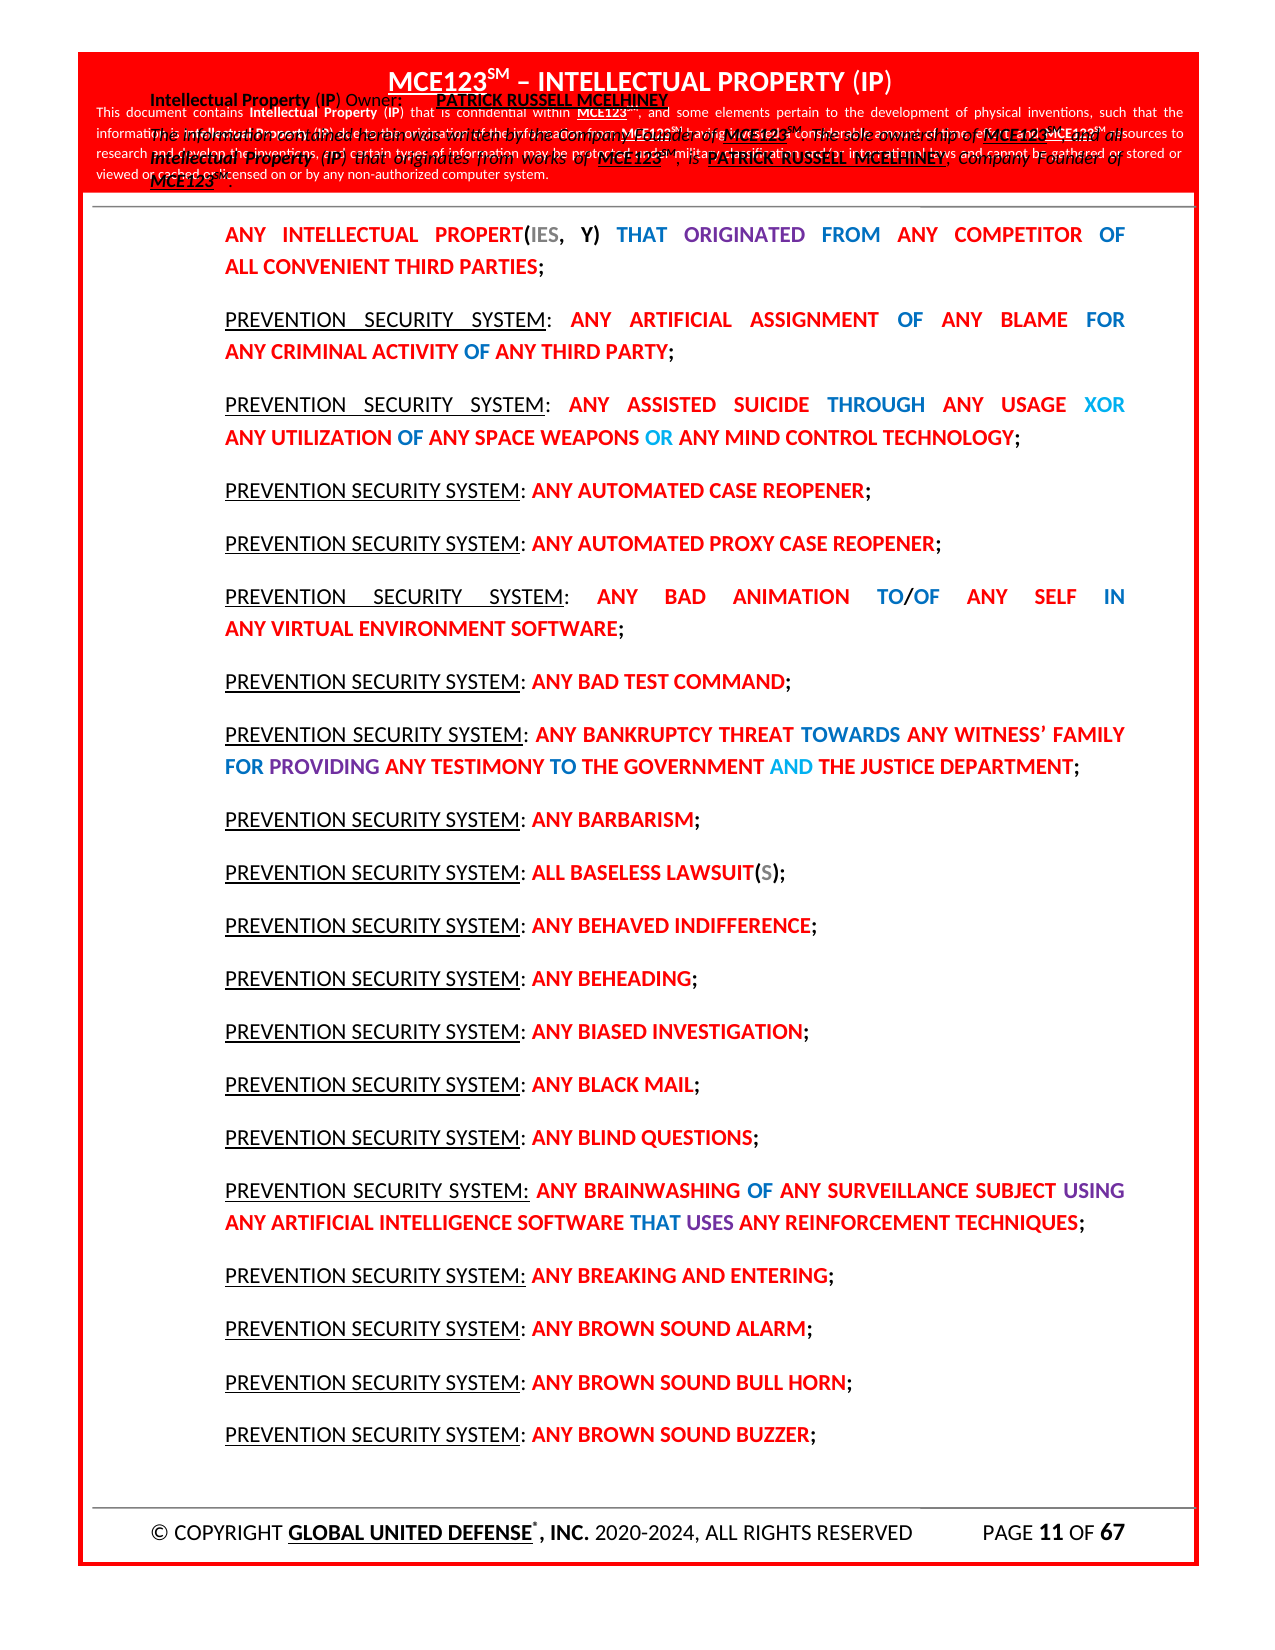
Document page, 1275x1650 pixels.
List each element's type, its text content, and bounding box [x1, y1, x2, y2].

text PREVENTION SECURITY SYSTEM: ANY BROWN SOUND ALARM; [225, 1314, 1125, 1343]
text PREVENTION SECURITY SYSTEM: ANY BRAINWASHING OF ANY SURVEILLANCE SUBJECT USING ANY ARTIFICIAL INTELLIGENCE SOFTWARE THAT USES ANY REINFORCEMENT TECHNIQUES; [225, 1176, 1125, 1237]
text PREVENTION SECURITY SYSTEM: ANY BARBARISM; [225, 805, 1125, 833]
text PREVENTION SECURITY SYSTEM: ANY BEHEADING; [225, 964, 1125, 992]
text PREVENTION SECURITY SYSTEM: ANY BAD ANIMATION TO/OF ANY SELF IN ANY VIRTUAL ENVIRONMENT SOFTWARE; [225, 582, 1125, 642]
text PREVENTION SECURITY SYSTEM: ANY ARTIFICIAL ASSIGNMENT OF ANY BLAME FOR ANY CRIMINAL ACTIVITY OF ANY THIRD PARTY; [225, 305, 1125, 366]
text PREVENTION SECURITY SYSTEM: ANY BLIND QUESTIONS; [225, 1123, 1125, 1151]
text PREVENTION SECURITY SYSTEM: ANY BIASED INVESTIGATION; [225, 1017, 1125, 1045]
text PREVENTION SECURITY SYSTEM: ANY BROWN SOUND BULL HORN; [225, 1368, 1125, 1396]
text PREVENTION SECURITY SYSTEM: ANY BEHAVED INDIFFERENCE; [225, 911, 1125, 939]
text PREVENTION SECURITY SYSTEM: ANY BREAKING AND ENTERING; [225, 1262, 1125, 1289]
text PREVENTION SECURITY SYSTEM: ANY BANKRUPTCY THREAT TOWARDS ANY WITNESS’ FAMILY FOR PROVIDING ANY TESTIMONY TO THE GOVERNMENT AND THE JUSTICE DEPARTMENT; [225, 720, 1125, 780]
text PREVENTION SECURITY SYSTEM: ANY BAD TEST COMMAND; [225, 667, 1125, 695]
text PREVENTION SECURITY SYSTEM: ANY BLACK MAIL; [225, 1070, 1125, 1098]
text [225, 220, 1125, 280]
text PREVENTION SECURITY SYSTEM: ANY AUTOMATED PROXY CASE REOPENER; [225, 529, 1125, 557]
text PREVENTION SECURITY SYSTEM: ANY BROWN SOUND BUZZER; [225, 1421, 1125, 1449]
text PREVENTION SECURITY SYSTEM: ANY ASSISTED SUICIDE THROUGH ANY USAGE XOR ANY UTILIZATION OF ANY SPACE WEAPONS OR ANY MIND CONTROL TECHNOLOGY; [225, 391, 1125, 451]
text PREVENTION SECURITY SYSTEM: ALL BASELESS LAWSUIT(S); [225, 858, 1125, 886]
text PREVENTION SECURITY SYSTEM: ANY AUTOMATED CASE REOPENER; [225, 476, 1125, 504]
